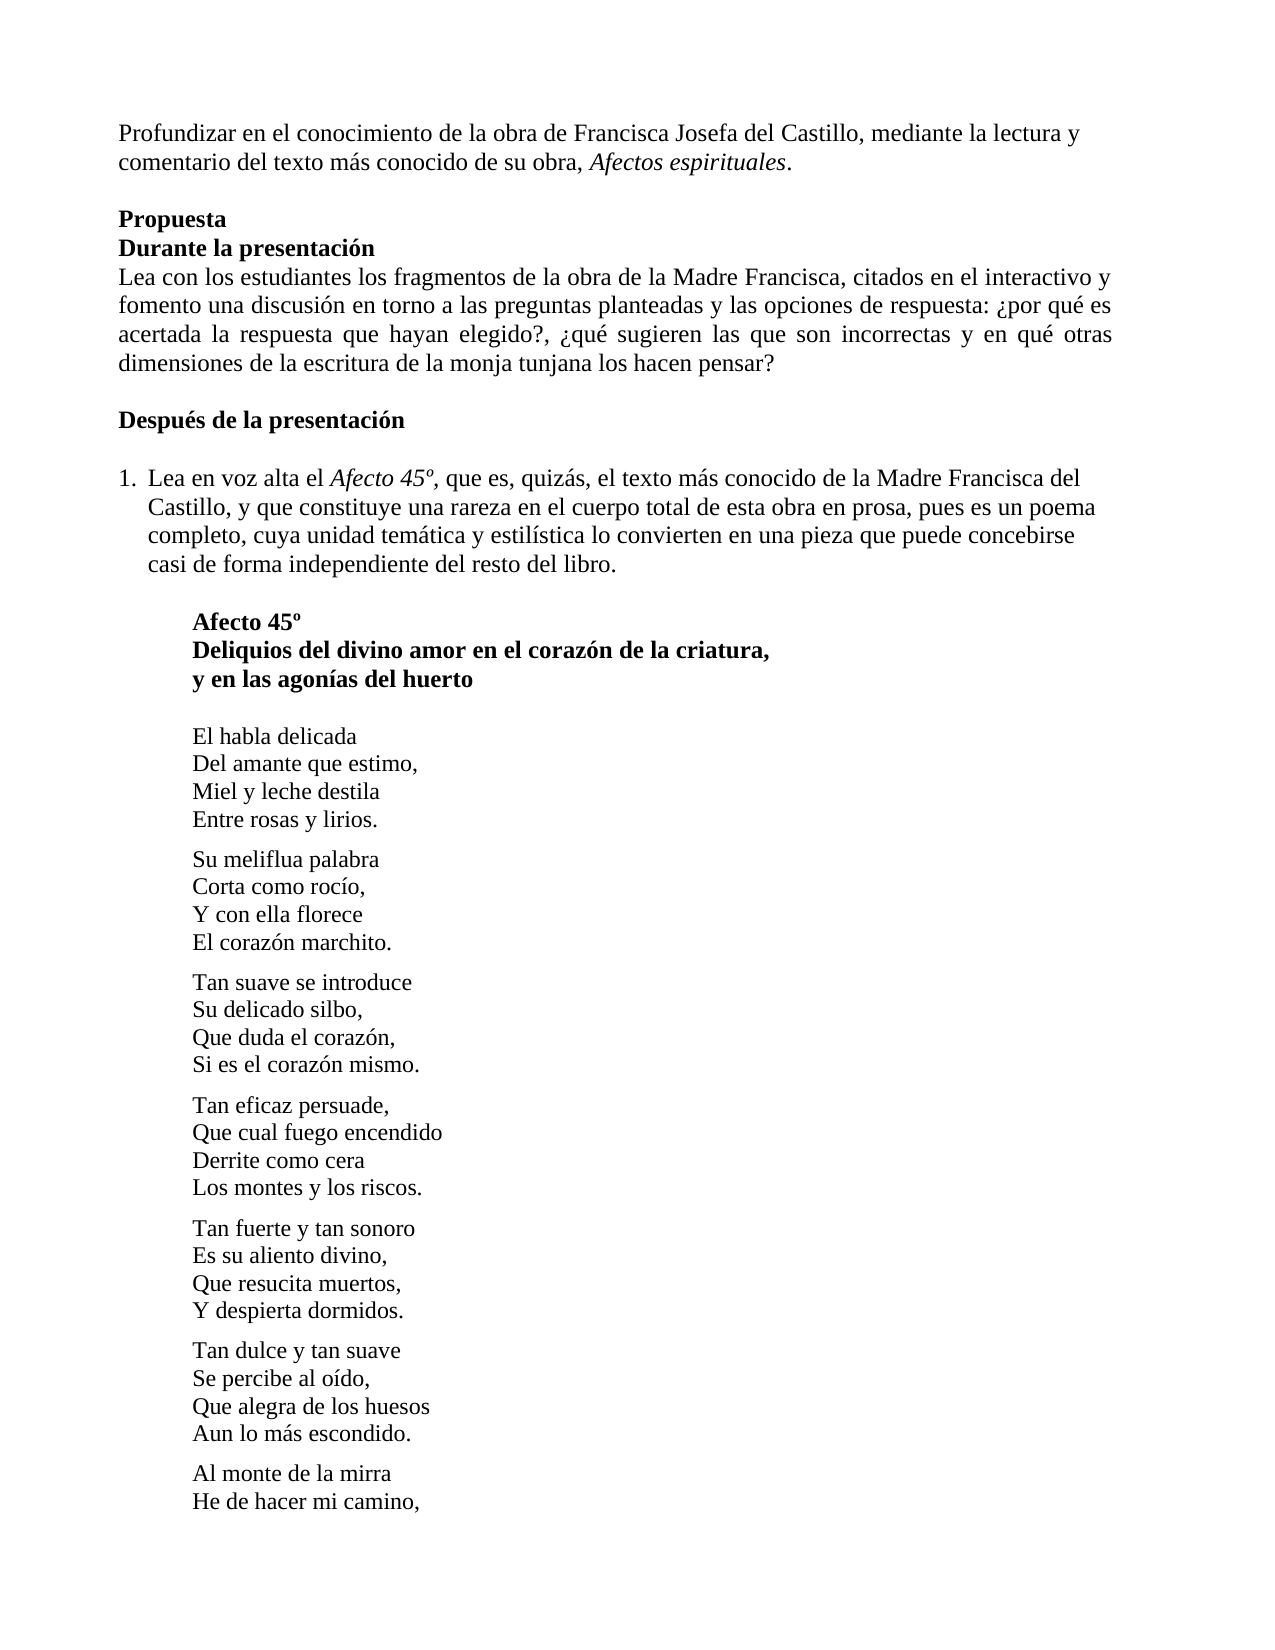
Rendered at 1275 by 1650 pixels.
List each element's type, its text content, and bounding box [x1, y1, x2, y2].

text He de hacer mi camino, [192, 1487, 1113, 1514]
text Tan eficaz persuade, [192, 1091, 1113, 1118]
text y en las agonías del huerto [192, 664, 1113, 693]
text Después de la presentación [118, 406, 1113, 434]
text Que duda el corazón, [192, 1023, 1113, 1051]
text Su delicado silbo, [192, 995, 1113, 1023]
text Tan dulce y tan suave [192, 1336, 1113, 1364]
text Su meliflua palabra [192, 845, 1113, 872]
text Que alegra de los huesos [192, 1392, 1113, 1419]
text Profundizar en el conocimiento de la obra de Francisca Josefa del Castillo, mediante la lectura y comentario del texto más conocido de su obra, Afectos espirituales. [118, 118, 1113, 176]
text Lea con los estudiantes los fragmentos de la obra de la Madre Francisca, citados en el interactivo y fomento una discusión en torno a las preguntas planteadas y las opciones de respuesta: ¿por qué es acertada la respuesta que hayan elegido?, ¿qué sugieren las que son incorrectas y en qué otras dimensiones de la escritura de la monja tunjana los hacen pensar? [118, 262, 1113, 377]
text Afecto 45º [192, 607, 1113, 636]
text Y despierta dormidos. [192, 1296, 1113, 1324]
text Derrite como cera [192, 1146, 1113, 1173]
text Durante la presentación [118, 233, 1113, 262]
text Aun lo más escondido. [192, 1419, 1113, 1447]
text Al monte de la mirra [192, 1459, 1113, 1487]
text Si es el corazón mismo. [192, 1051, 1113, 1078]
text Miel y leche destila [192, 777, 1113, 805]
text Y con ella florece [192, 900, 1113, 928]
text Se percibe al oído, [192, 1364, 1113, 1392]
text Tan suave se introduce [192, 968, 1113, 995]
text Tan fuerte y tan sonoro [192, 1213, 1113, 1241]
text Que cual fuego encendido [192, 1118, 1113, 1146]
text El corazón marchito. [192, 928, 1113, 955]
list Lea en voz alta el Afecto 45º, que es, quizás, el texto más conocido de la Madre Francisca del Castillo, y que constituye una rareza en el cuerpo total de esta obra en prosa, pues es un poema completo, cuya unidad temática y estilística lo convierten en una pieza que puede concebirse casi de forma independiente del resto del libro. [118, 463, 1113, 578]
text Los montes y los riscos. [192, 1173, 1113, 1201]
text Es su aliento divino, [192, 1241, 1113, 1269]
text El habla delicada [192, 722, 1113, 749]
text Deliquios del divino amor en el corazón de la criatura, [192, 636, 1113, 664]
text Entre rosas y lirios. [192, 805, 1113, 832]
text Propuesta [118, 204, 1113, 233]
text Que resucita muertos, [192, 1269, 1113, 1296]
text Del amante que estimo, [192, 749, 1113, 777]
text Corta como rocío, [192, 872, 1113, 900]
